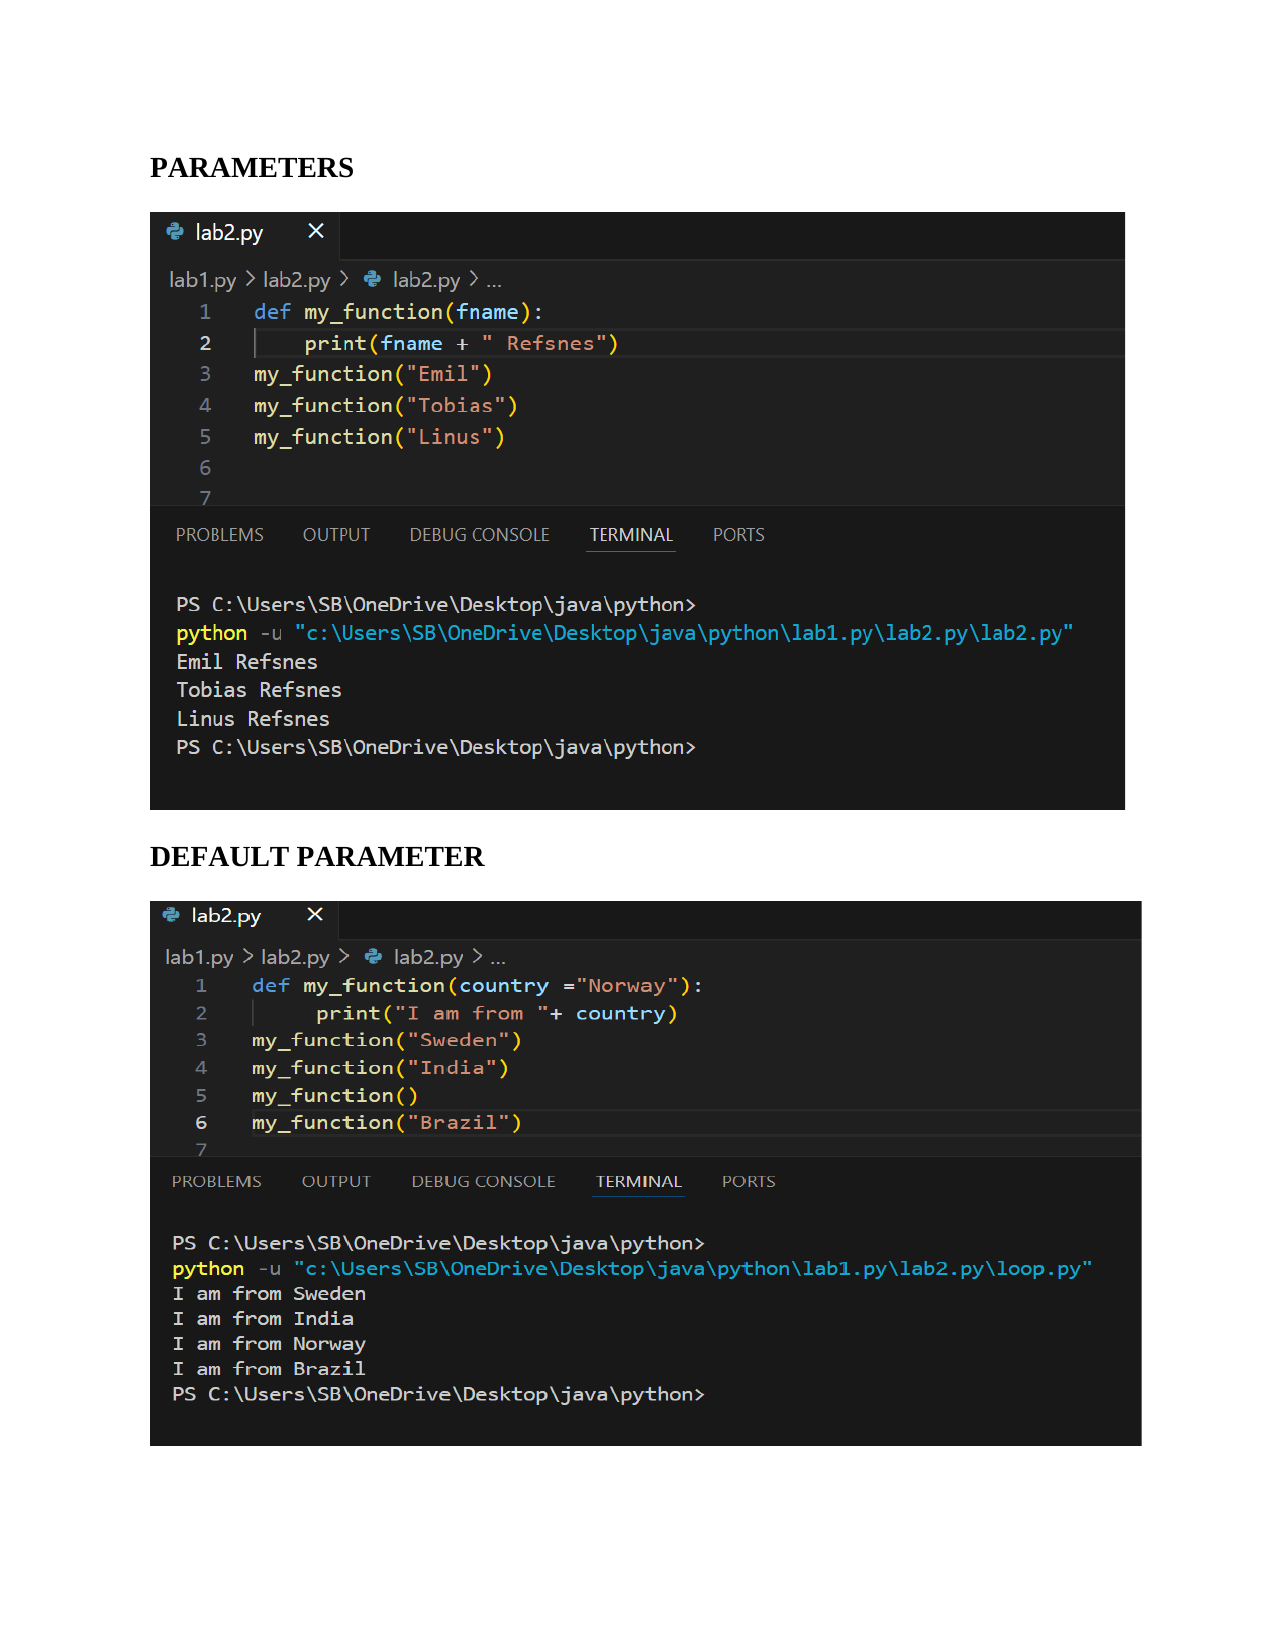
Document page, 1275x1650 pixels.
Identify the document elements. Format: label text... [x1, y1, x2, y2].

text PARAMETERS [150, 150, 1125, 183]
picture [150, 212, 1125, 810]
picture [150, 901, 1142, 1446]
text DEFAULT PARAMETER [150, 839, 1125, 873]
